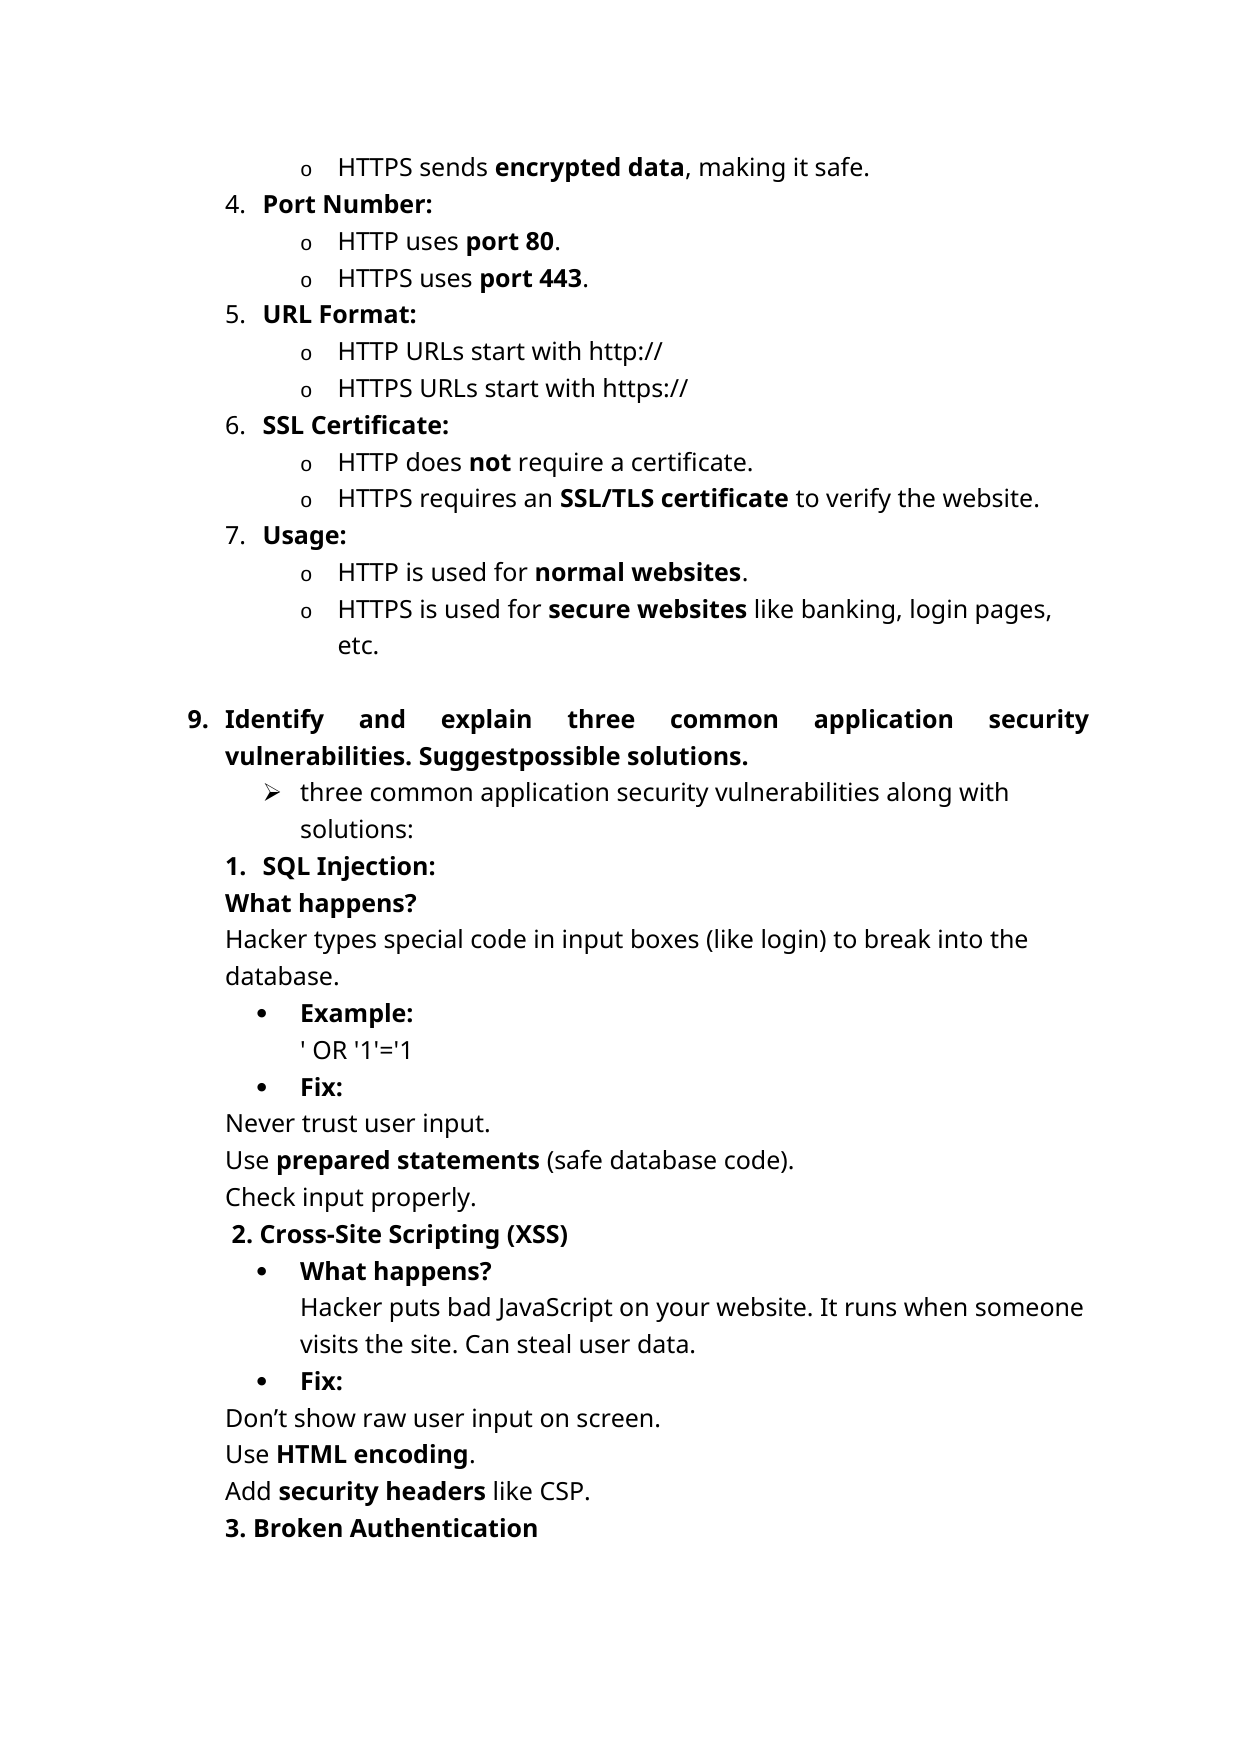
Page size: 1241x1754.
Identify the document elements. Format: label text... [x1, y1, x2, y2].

list Never trust user input. [225, 1106, 1090, 1140]
list HTTPS requires an SSL/TLS certificate to verify the website. [300, 481, 1090, 515]
list Identify and explain three common application security vulnerabilities. Suggestpossible solutions. [187, 702, 1090, 772]
list HTTPS is used for secure websites like banking, login pages, etc. [300, 591, 1090, 662]
list Don’t show raw user input on screen. [225, 1400, 1090, 1434]
list 3. Broken Authentication [225, 1511, 1090, 1544]
list HTTPS URLs start with https:// [300, 371, 1090, 405]
list HTTP does not require a certificate. [300, 444, 1090, 478]
list HTTP uses port 80. [300, 223, 1090, 258]
list Port Number: [225, 187, 1090, 221]
list What happens? Hacker puts bad JavaScript on your website. It runs when someone visits the site. Can steal user data. [262, 1253, 1090, 1361]
list Check input properly. [225, 1179, 1090, 1214]
list HTTPS uses port 443. [300, 260, 1090, 294]
list SQL Injection: [225, 849, 1090, 883]
list HTTP is used for normal websites. [300, 554, 1090, 588]
list Add security headers like CSP. [225, 1474, 1090, 1508]
list URL Format: [225, 297, 1090, 331]
list three common application security vulnerabilities along with solutions: [262, 775, 1090, 846]
list Use HTML encoding. [225, 1437, 1090, 1471]
list 2. Cross-Site Scripting (XSS) [225, 1216, 1090, 1250]
list What happens? Hacker types special code in input boxes (like login) to break into the database. [225, 885, 1090, 993]
list Use prepared statements (safe database code). [225, 1143, 1090, 1177]
list SSL Certificate: [225, 407, 1090, 441]
list Usage: [225, 518, 1090, 552]
list Fix: [262, 1069, 1090, 1103]
list Fix: [262, 1363, 1090, 1397]
list Example: ' OR '1'='1 [262, 996, 1090, 1067]
list HTTPS sends encrypted data, making it safe. [300, 150, 1090, 184]
list HTTP URLs start with http:// [300, 334, 1090, 368]
